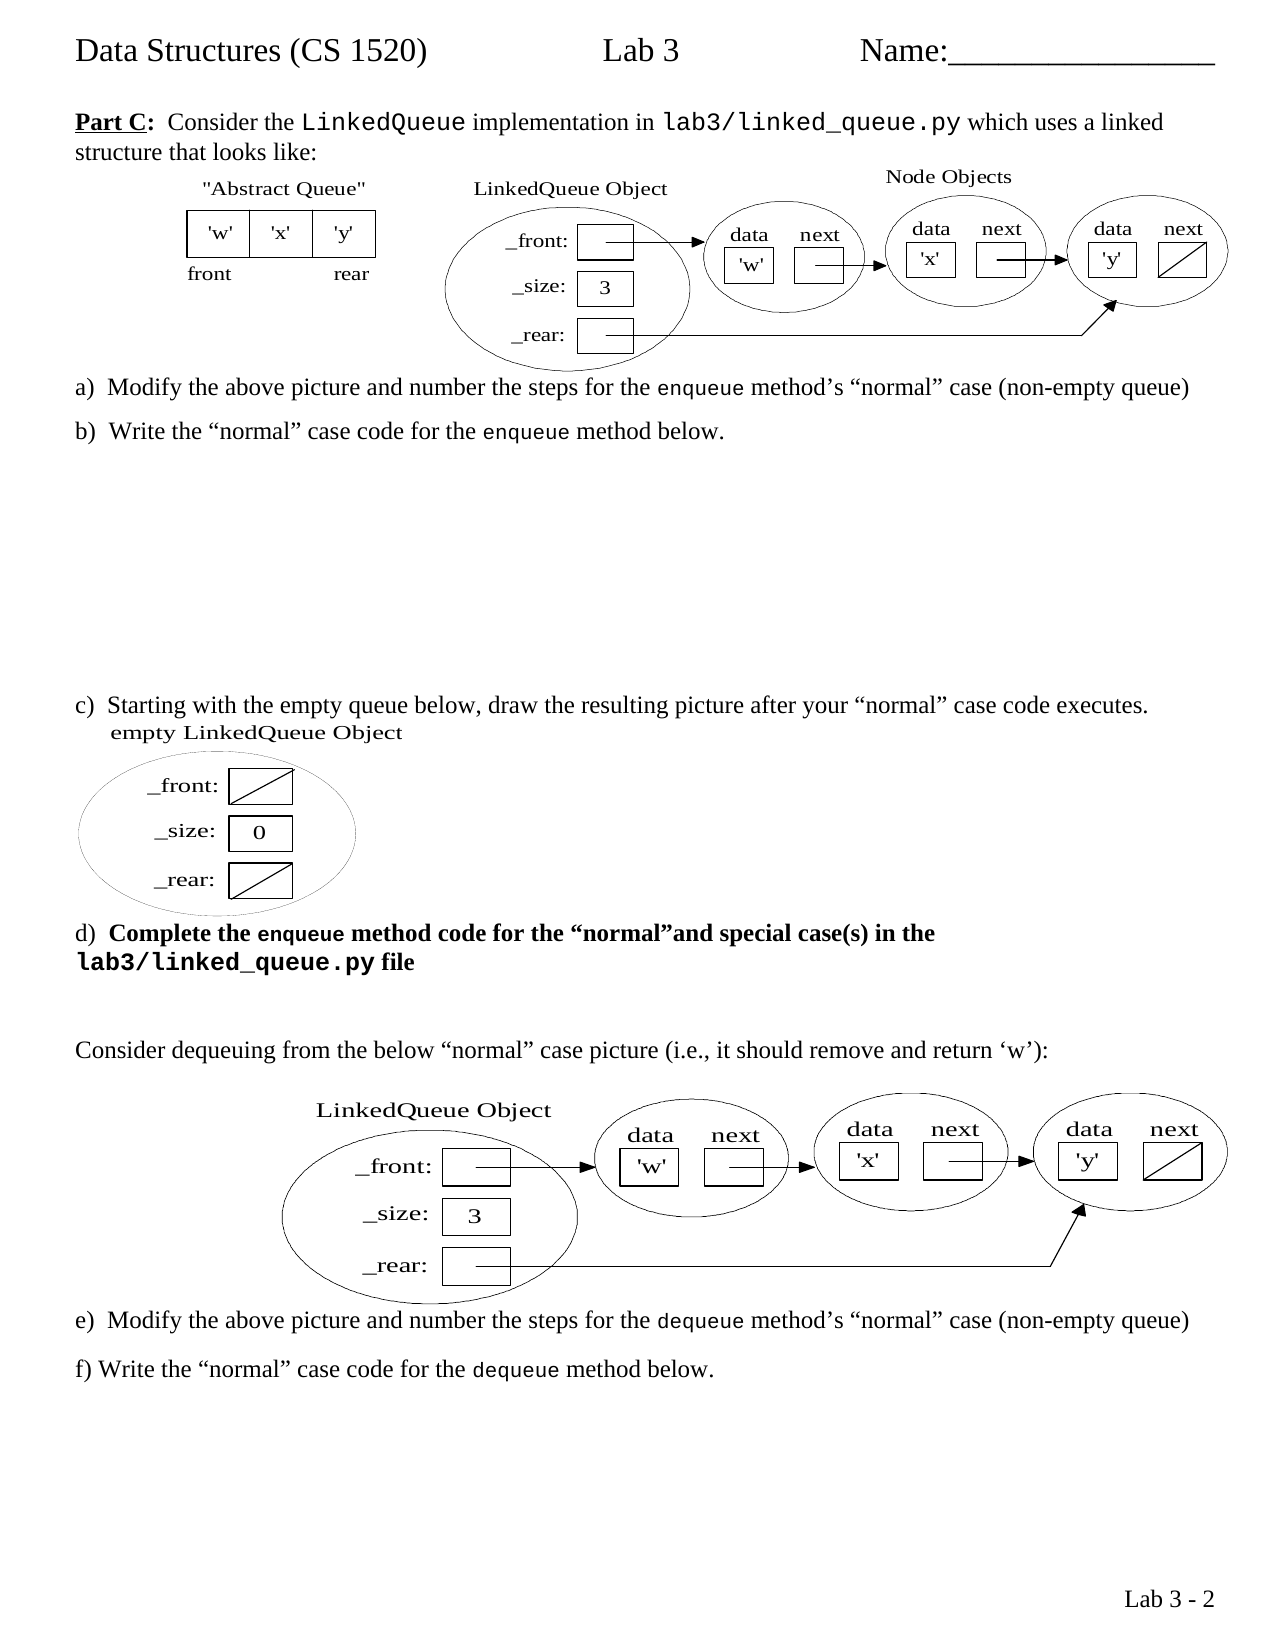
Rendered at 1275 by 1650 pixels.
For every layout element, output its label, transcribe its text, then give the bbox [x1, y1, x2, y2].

text b) Write the “normal” case code for the enqueue method below. [75, 416, 1215, 446]
text d) Complete the enqueue method code for the “normal”and special case(s) in the lab3/linked_queue.py file [75, 918, 1215, 978]
text c) Starting with the empty queue below, draw the resulting picture after your “normal” case code executes. [75, 690, 1215, 719]
text a) Modify the above picture and number the steps for the enqueue method’s “normal” case (non-empty queue) [75, 166, 1215, 402]
text f) Write the “normal” case code for the dequeue method below. [75, 1354, 1215, 1384]
subtitle Part C: Consider the LinkedQueue implementation in lab3/linked_queue.py which uses a linked structure that looks like: [75, 107, 1215, 166]
text e) Modify the above picture and number the steps for the dequeue method’s “normal” case (non-empty queue) [75, 1093, 1215, 1335]
text Consider dequeuing from the below “normal” case picture (i.e., it should remove and return ‘w’): [75, 1036, 1215, 1064]
